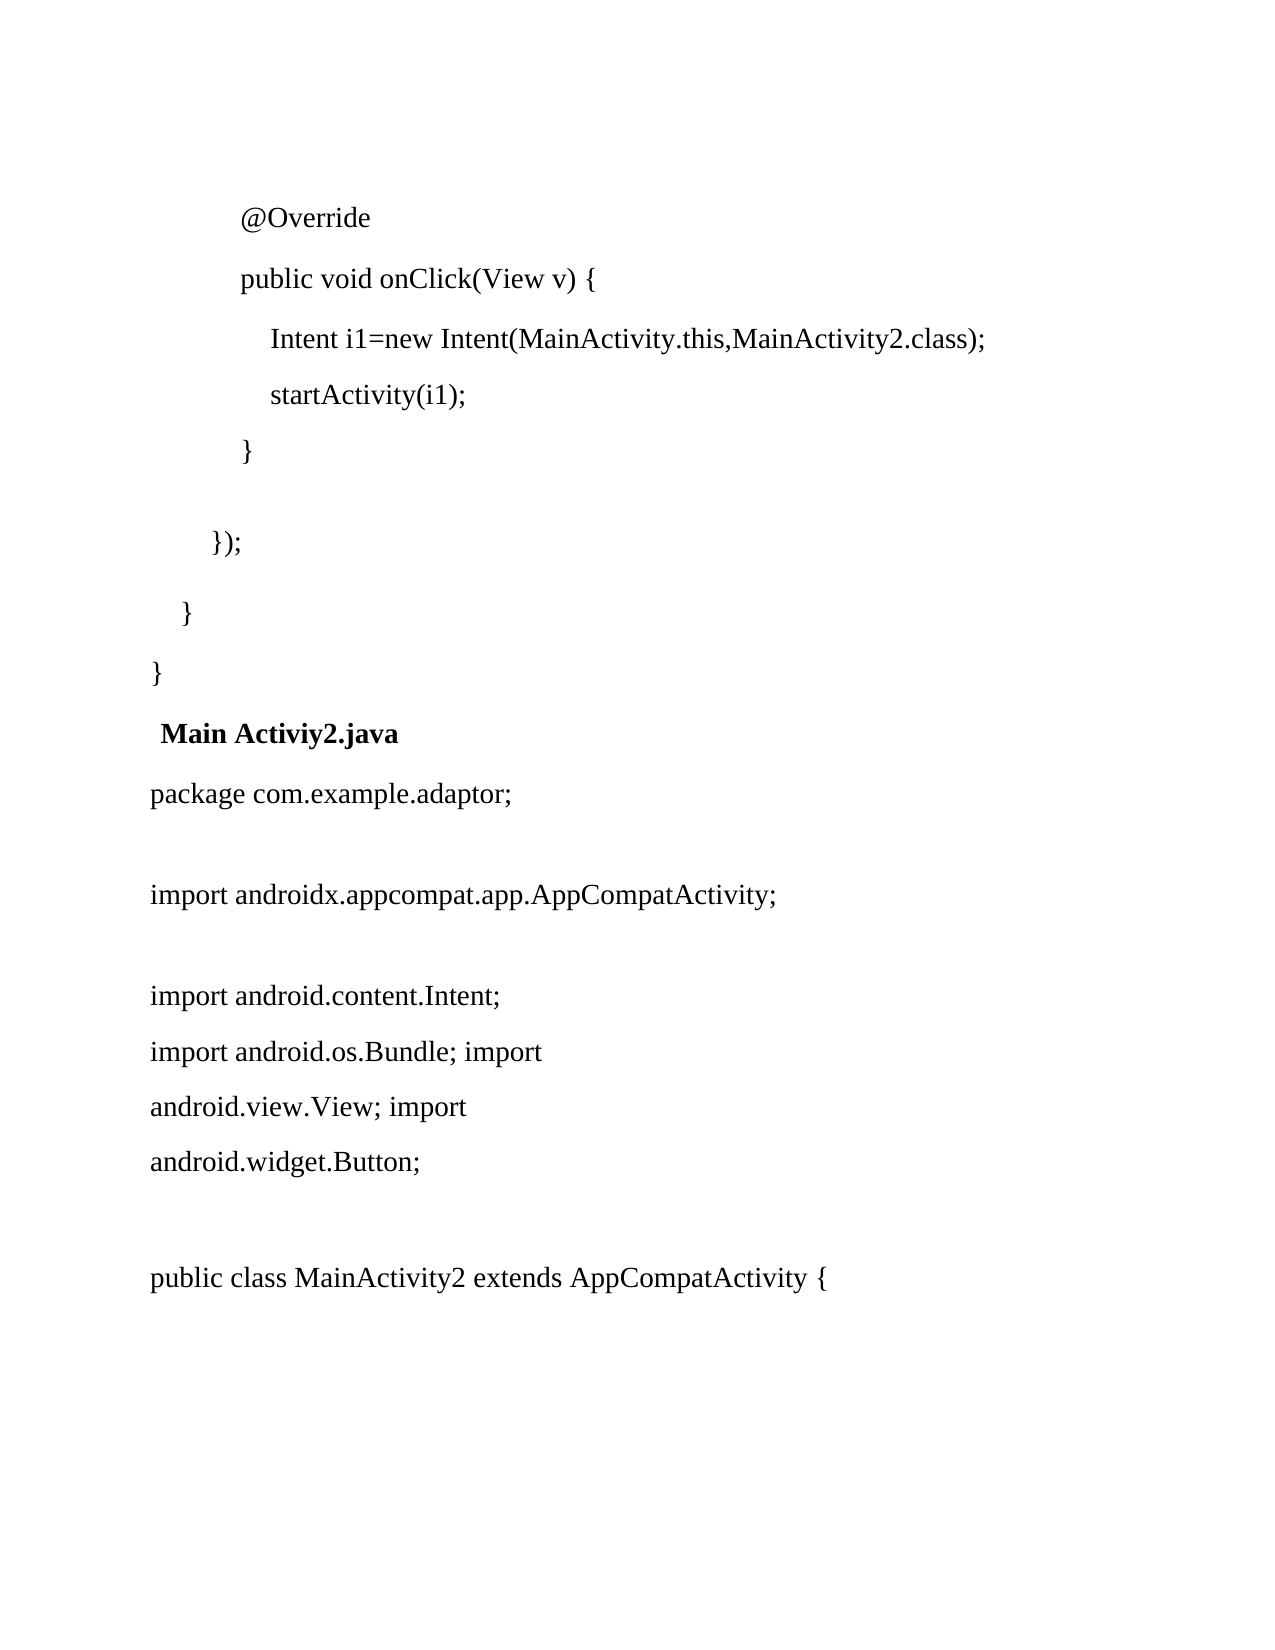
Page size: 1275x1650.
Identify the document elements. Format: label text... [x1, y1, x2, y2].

text import androidx.appcompat.app.AppCompatActivity; [150, 877, 1131, 911]
text } [240, 433, 1131, 466]
text Intent i1=new Intent(MainActivity.this,MainActivity2.class); startActivity(i1); [270, 321, 1131, 411]
text @Override [240, 200, 1131, 234]
text } [180, 595, 1131, 628]
text } [150, 656, 1131, 689]
text import android.content.Intent; import android.os.Bundle; import android.view.View; import android.widget.Button; [150, 978, 571, 1178]
text package com.example.adaptor; [150, 776, 1131, 810]
text public class MainActivity2 extends AppCompatActivity { [150, 1261, 1131, 1294]
text }); [210, 524, 1131, 558]
text public void onClick(View v) { [240, 261, 1131, 294]
subtitle Main Activiy2.java [150, 716, 1131, 750]
